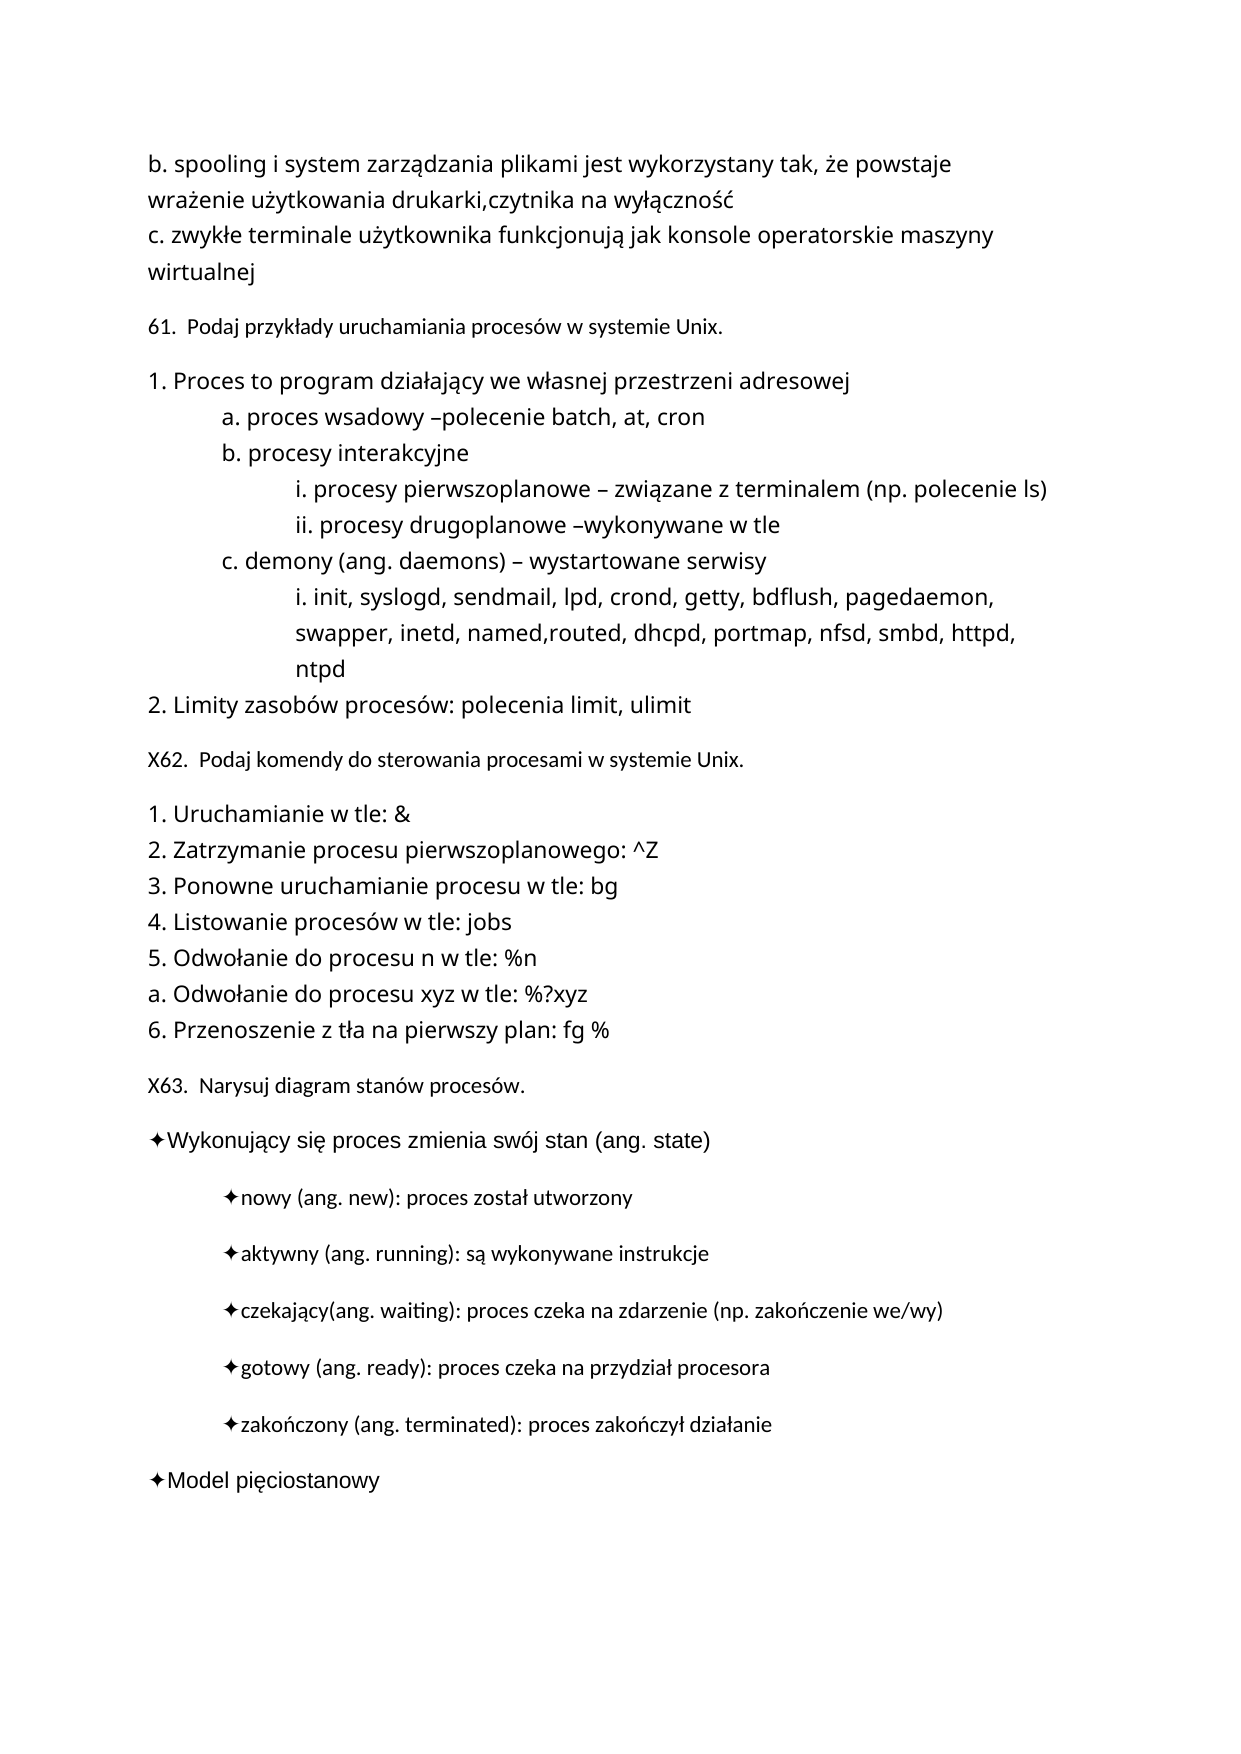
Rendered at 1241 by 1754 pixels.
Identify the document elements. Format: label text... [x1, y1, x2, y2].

text ✦zakończony (ang. terminated): proces zakończył działanie [148, 1408, 1093, 1439]
text ✦czekający(ang. waiting): proces czeka na zdarzenie (np. zakończenie we/wy) [148, 1294, 1093, 1325]
text 1. Uruchamianie w tle: & 2. Zatrzymanie procesu pierwszoplanowego: ^Z 3. Ponowne uruchamianie procesu w tle: bg 4. Listowanie procesów w tle: jobs 5. Odwołanie do procesu n w tle: %n a. Odwołanie do procesu xyz w tle: %?xyz 6. Przenoszenie z tła na pierwszy plan: fg % [148, 798, 1093, 1045]
text X62. Podaj komendy do sterowania procesami w systemie Unix. [148, 745, 1093, 773]
text ✦gotowy (ang. ready): proces czeka na przydział procesora [148, 1351, 1093, 1382]
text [148, 148, 1093, 287]
text ✦aktywny (ang. running): są wykonywane instrukcje [148, 1237, 1093, 1269]
text ✦Model pięciostanowy [148, 1464, 1093, 1496]
text X63. Narysuj diagram stanów procesów. [148, 1071, 1093, 1099]
text 61. Podaj przykłady uruchamiania procesów w systemie Unix. [148, 312, 1093, 340]
text 1. Proces to program działający we własnej przestrzeni adresowej a. proces wsadowy –polecenie batch, at, cron b. procesy interakcyjne i. procesy pierwszoplanowe – związane z terminalem (np. polecenie ls) ii. procesy drugoplanowe –wykonywane w tle c. demony (ang. daemons) – wystartowane serwisy i. init, syslogd, sendmail, lpd, crond, getty, bdflush, pagedaemon, swapper, inetd, named,routed, dhcpd, portmap, nfsd, smbd, httpd, ntpd 2. Limity zasobów procesów: polecenia limit, ulimit [148, 365, 1093, 720]
text ✦nowy (ang. new): proces został utworzony [148, 1181, 1093, 1212]
text ✦Wykonujący się proces zmienia swój stan (ang. state) [148, 1124, 1093, 1155]
